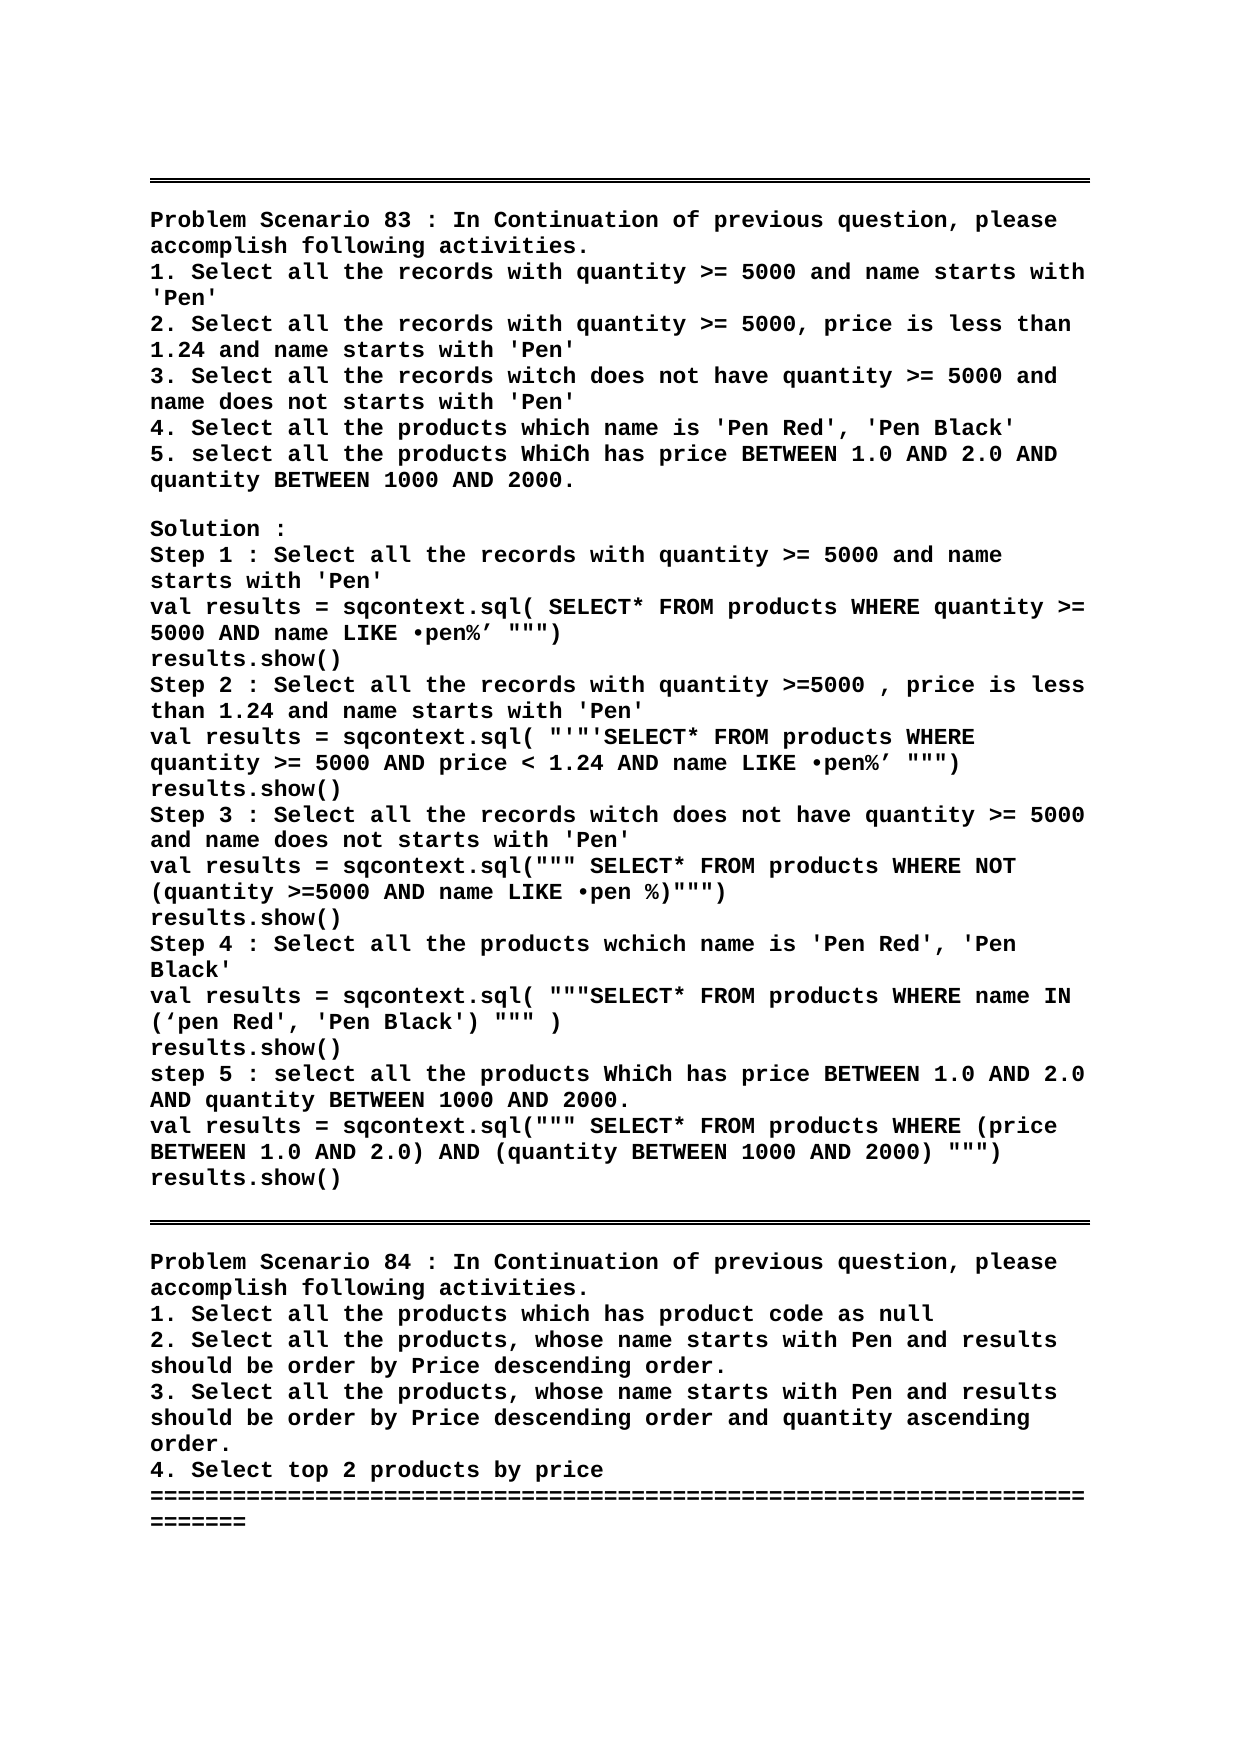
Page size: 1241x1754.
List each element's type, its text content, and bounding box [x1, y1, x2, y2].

text Problem Scenario 84 : In Continuation of previous question, please accomplish following activities. 1. Select all the products which has product code as null 2. Select all the products, whose name starts with Pen and results should be order by Price descending order. 3. Select all the products, whose name starts with Pen and results should be order by Price descending order and quantity ascending order. 4. Select top 2 products by price =========================================================================== [150, 1251, 1090, 1559]
text Problem Scenario 83 : In Continuation of previous question, please accomplish following activities. 1. Select all the records with quantity >= 5000 and name starts with 'Pen' 2. Select all the records with quantity >= 5000, price is less than 1.24 and name starts with 'Pen' 3. Select all the records witch does not have quantity >= 5000 and name does not starts with 'Pen' 4. Select all the products which name is 'Pen Red', 'Pen Black' 5. select all the products WhiCh has price BETWEEN 1.0 AND 2.0 AND quantity BETWEEN 1000 AND 2000. [150, 209, 1090, 518]
text Solution : Step 1 : Select all the records with quantity >= 5000 and name starts with 'Pen' val results = sqcontext.sql( SELECT* FROM products WHERE quantity >= 5000 AND name LIKE •pen%’ """) results.show() Step 2 : Select all the records with quantity >=5000 , price is less than 1.24 and name starts with 'Pen' val results = sqcontext.sql( "'"'SELECT* FROM products WHERE quantity >= 5000 AND price < 1.24 AND name LIKE •pen%’ """) results.show() Step 3 : Select all the records witch does not have quantity >= 5000 and name does not starts with 'Pen' val results = sqcontext.sql(""" SELECT* FROM products WHERE NOT (quantity >=5000 AND name LIKE •pen %)""") results.show() [150, 518, 1090, 933]
text Step 4 : Select all the products wchich name is 'Pen Red', 'Pen Black' val results = sqcontext.sql( """SELECT* FROM products WHERE name IN (‘pen Red', 'Pen Black') """ ) results.show() step 5 : select all the products WhiCh has price BETWEEN 1.0 AND 2.0 AND quantity BETWEEN 1000 AND 2000. val results = sqcontext.sql(""" SELECT* FROM products WHERE (price BETWEEN 1.0 AND 2.0) AND (quantity BETWEEN 1000 AND 2000) """) results.show() [150, 933, 1090, 1192]
